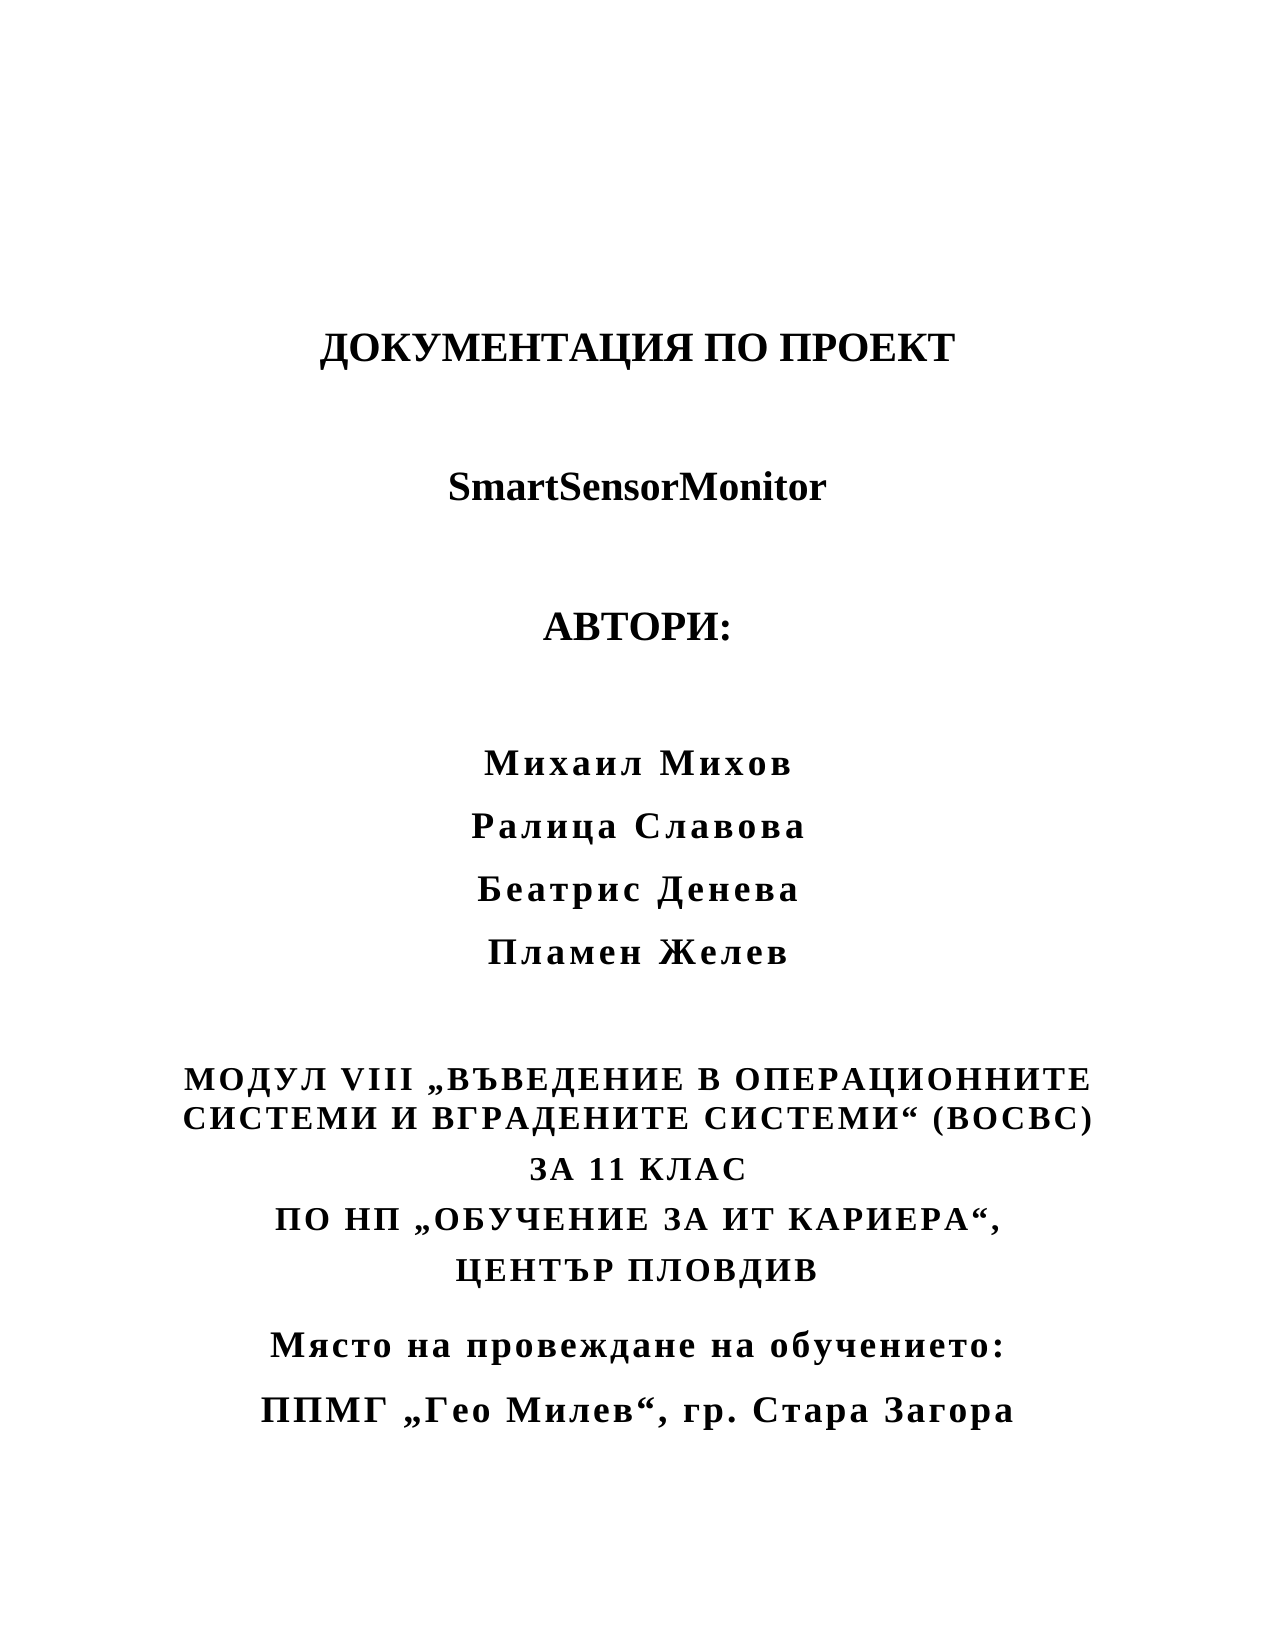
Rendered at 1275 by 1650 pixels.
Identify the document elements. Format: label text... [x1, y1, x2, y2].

text Михаил Михов [148, 740, 1127, 783]
text ДОКУМЕНТАЦИЯ ПО ПРОЕКТ [148, 323, 1127, 371]
text Беатрис Денева [148, 867, 1127, 910]
text ППМГ „Гео Милев“, гр. Стара Загора [148, 1388, 1127, 1431]
text ЦЕНТЪР ПЛОВДИВ [148, 1251, 1127, 1289]
text АВТОРИ: [148, 601, 1127, 649]
text Място на провеждане на обучението: [148, 1323, 1127, 1366]
text МОДУЛ VIII „ВЪВЕДЕНИЕ В ОПЕРАЦИОННИТЕ СИСТЕМИ И ВГРАДЕНИТЕ СИСТЕМИ“ (ВОСВС) [148, 1060, 1127, 1136]
text Ралица Славова [148, 803, 1127, 846]
text ЗА 11 КЛАС [148, 1149, 1127, 1187]
text Пламен Желев [148, 930, 1127, 973]
text SmartSensorMonitor [148, 462, 1127, 510]
text ПО НП „ОБУЧЕНИЕ ЗА ИТ КАРИЕРА“, [148, 1200, 1127, 1238]
